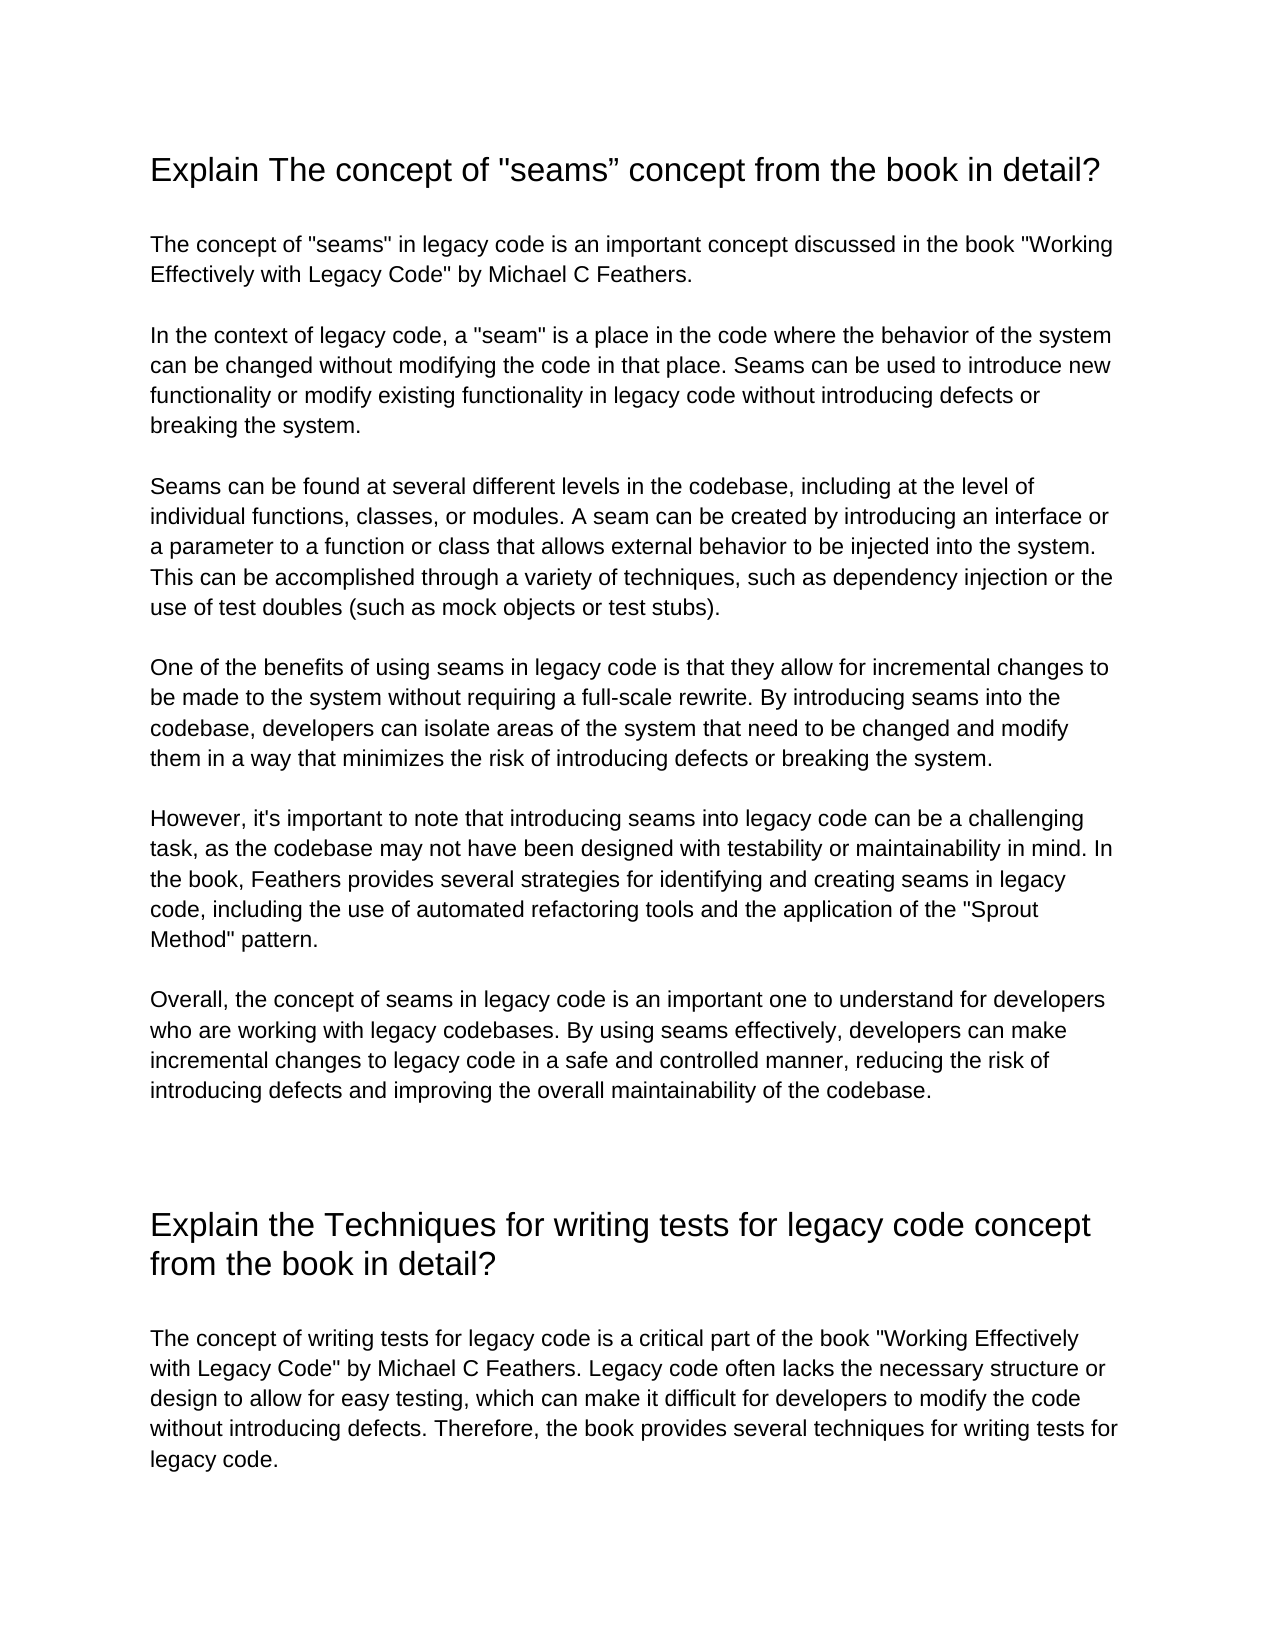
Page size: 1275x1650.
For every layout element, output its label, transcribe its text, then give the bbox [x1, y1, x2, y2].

text In the context of legacy code, a "seam" is a place in the code where the behavior of the system can be changed without modifying the code in that place. Seams can be used to introduce new functionality or modify existing functionality in legacy code without introducing defects or breaking the system. [150, 322, 1125, 439]
subtitle Explain The concept of "seams” concept from the book in detail? [150, 150, 1125, 188]
text Seams can be found at several different levels in the codebase, including at the level of individual functions, classes, or modules. A seam can be created by introducing an interface or a parameter to a function or class that allows external behavior to be injected into the system. This can be accomplished through a variety of techniques, such as dependency injection or the use of test doubles (such as mock objects or test stubs). [150, 473, 1125, 620]
text One of the benefits of using seams in legacy code is that they allow for incremental changes to be made to the system without requiring a full-scale rewrite. By introducing seams into the codebase, developers can isolate areas of the system that need to be changed and modify them in a way that minimizes the risk of introducing defects or breaking the system. [150, 654, 1125, 771]
text However, it's important to note that introducing seams into legacy code can be a challenging task, as the codebase may not have been designed with testability or maintainability in mind. In the book, Feathers provides several strategies for identifying and creating seams in legacy code, including the use of automated refactoring tools and the application of the "Sprout Method" pattern. [150, 805, 1125, 952]
text The concept of "seams" in legacy code is an important concept discussed in the book "Working Effectively with Legacy Code" by Michael C Feathers. [150, 231, 1125, 288]
text The concept of writing tests for legacy code is a critical part of the book "Working Effectively with Legacy Code" by Michael C Feathers. Legacy code often lacks the necessary structure or design to allow for easy testing, which can make it difficult for developers to modify the code without introducing defects. Therefore, the book provides several techniques for writing tests for legacy code. [150, 1325, 1125, 1472]
text Overall, the concept of seams in legacy code is an important one to understand for developers who are working with legacy codebases. By using seams effectively, developers can make incremental changes to legacy code in a safe and controlled manner, reducing the risk of introducing defects and improving the overall maintainability of the codebase. [150, 986, 1125, 1103]
subtitle Explain the Techniques for writing tests for legacy code concept from the book in detail? [150, 1205, 1125, 1282]
